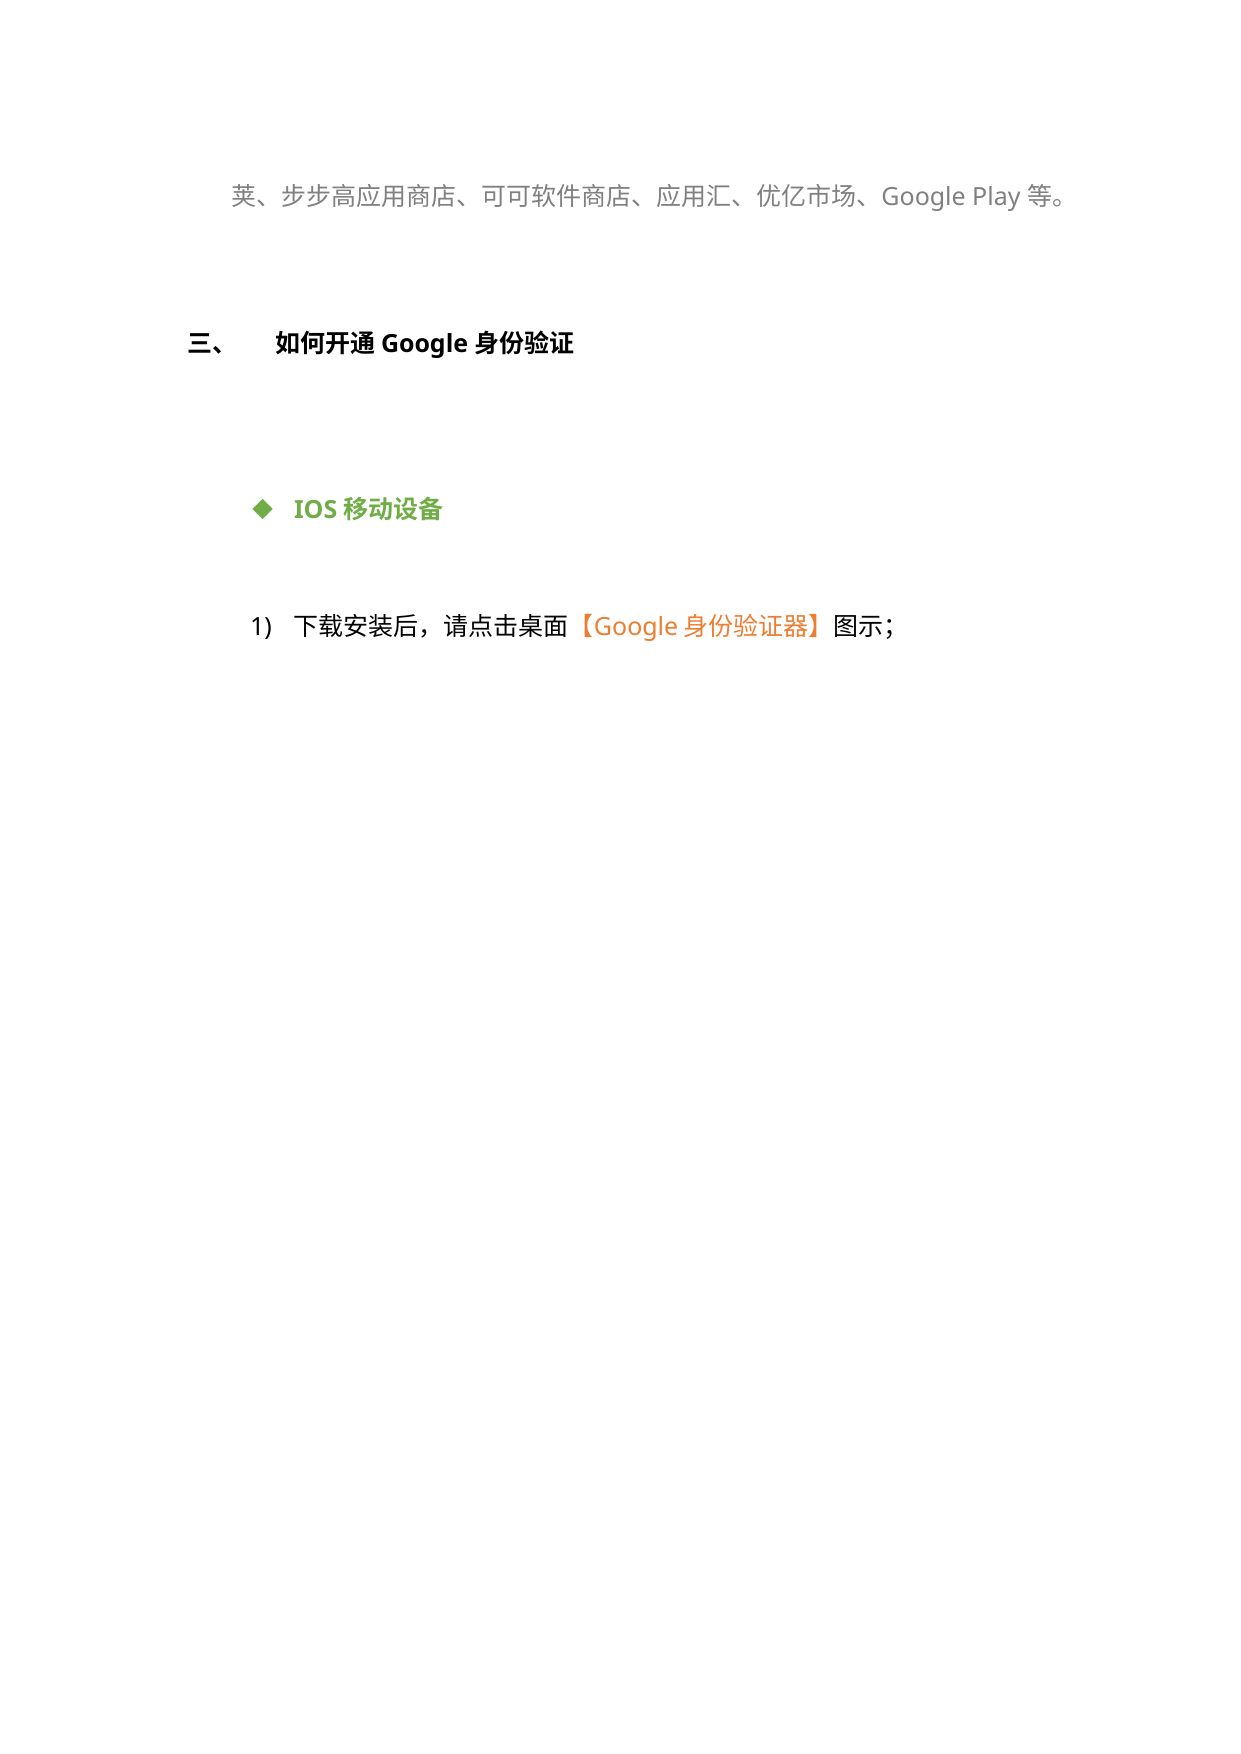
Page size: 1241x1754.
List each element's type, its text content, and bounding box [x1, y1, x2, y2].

subtitle 如何开通 Google 身份验证 [187, 309, 1053, 374]
subtitle IOS 移动设备 [250, 476, 1053, 541]
list 下载安装后，请点击桌面【Google身份验证器】图示； [250, 592, 1053, 657]
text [231, 162, 1053, 259]
